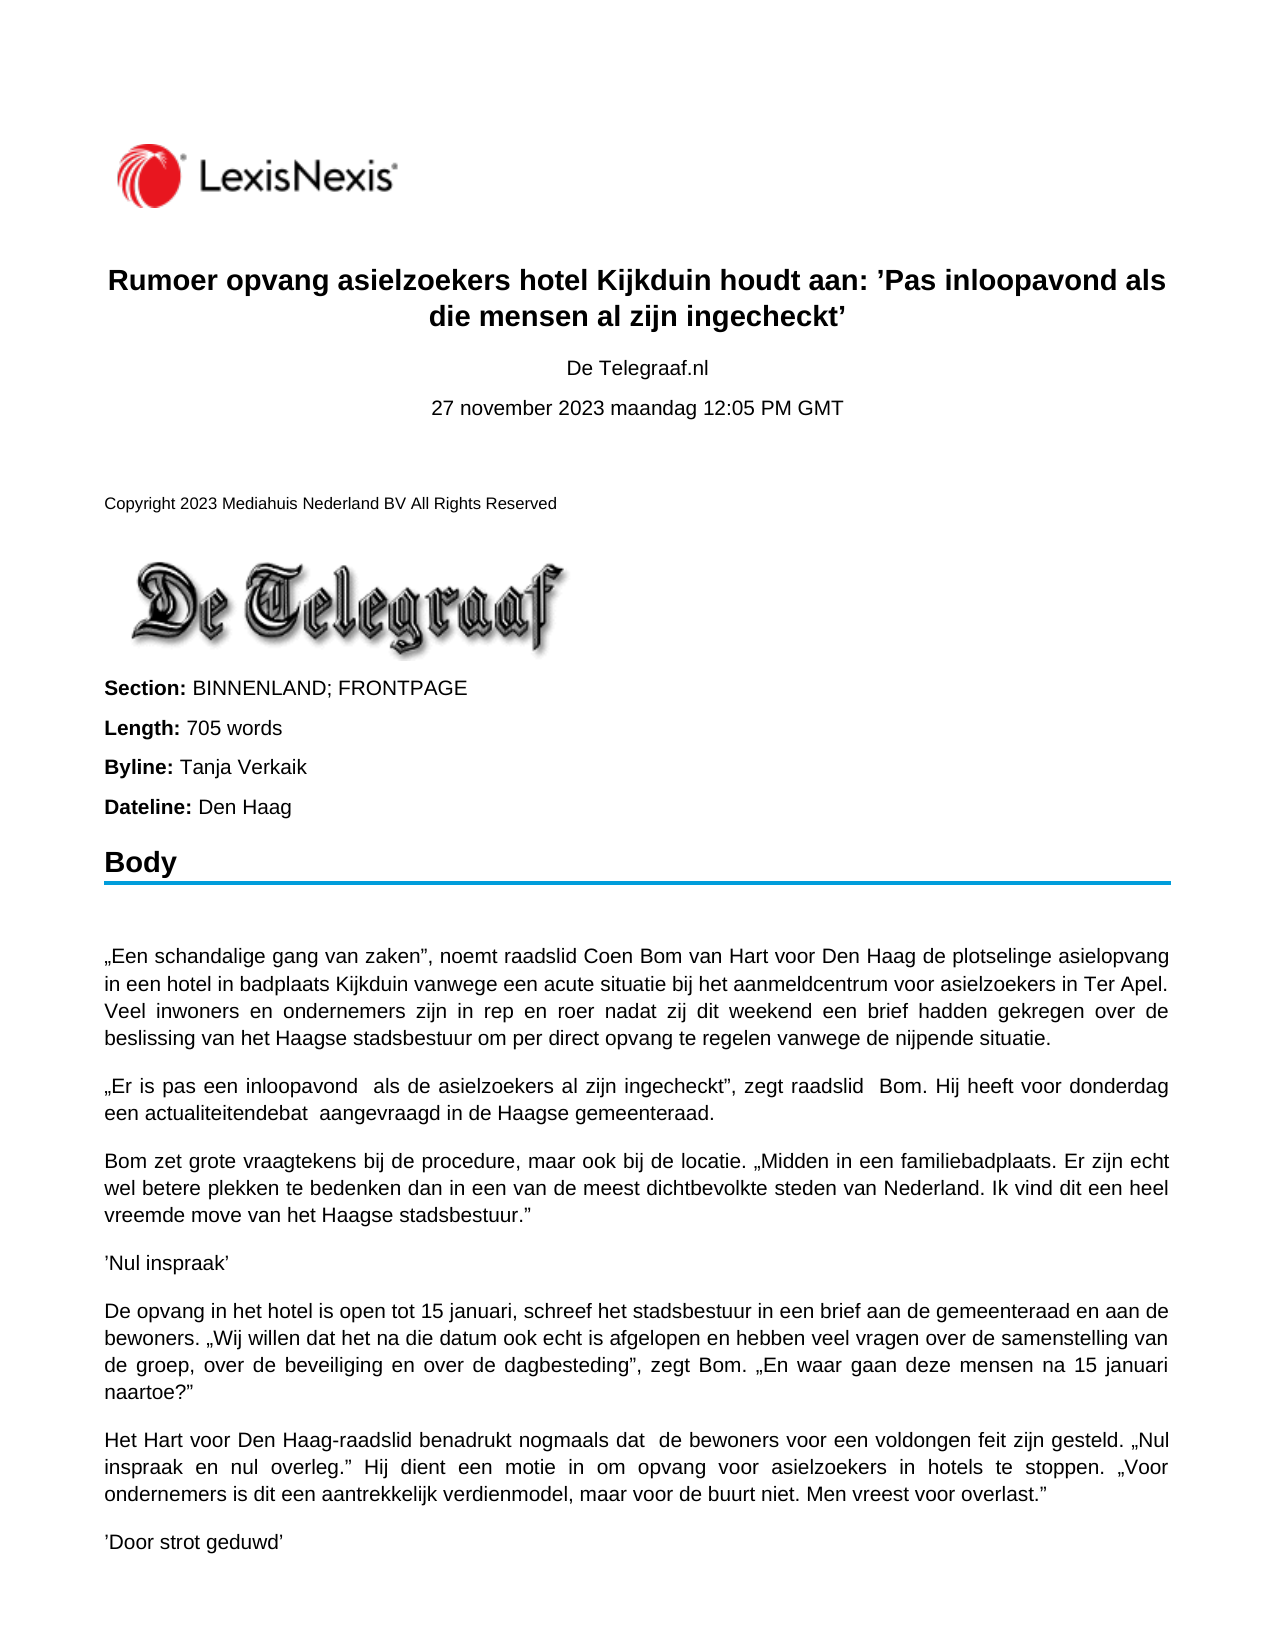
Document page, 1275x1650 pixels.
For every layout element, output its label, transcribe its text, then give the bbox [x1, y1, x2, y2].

text „Een schandalige gang van zaken”, noemt raadslid Coen Bom van Hart voor Den Haag de plotselinge asielopvang in een hotel in badplaats Kijkduin vanwege een acute situatie bij het aanmeldcentrum voor asielzoekers in Ter Apel. Veel inwoners en ondernemers zijn in rep en roer nadat zij dit weekend een brief hadden gekregen over de beslissing van het Haagse stadsbestuur om per direct opvang te regelen vanwege de nijpende situatie. [104, 941, 1171, 1049]
text 27 november 2023 maandag 12:05 PM GMT [104, 393, 1171, 420]
text „Er is pas een inloopavond als de asielzoekers al zijn ingecheckt”, zegt raadslid Bom. Hij heeft voor donderdag een actualiteitendebat aangevraagd in de Haagse gemeenteraad. [104, 1070, 1171, 1124]
text Length: 705 words [104, 712, 1171, 739]
text De Telegraaf.nl [104, 353, 1171, 380]
text De opvang in het hotel is open tot 15 januari, schreef het stadsbestuur in een brief aan de gemeenteraad en aan de bewoners. „Wij willen dat het na die datum ook echt is afgelopen en hebben veel vragen over de samenstelling van de groep, over de beveiliging en over de dagbesteding”, zegt Bom. „En waar gaan deze mensen na 15 januari naartoe?” [104, 1295, 1171, 1404]
text Dateline: Den Haag [104, 791, 1171, 818]
text Bom zet grote vraagtekens bij de procedure, maar ook bij de locatie. „Midden in een familiebadplaats. Er zijn echt wel betere plekken te bedenken dan in een van de meest dichtbevolkte steden van Nederland. Ik vind dit een heel vreemde move van het Haagse stadsbestuur.” [104, 1145, 1171, 1227]
subtitle Rumoer opvang asielzoekers hotel Kijkduin houdt aan: ’Pas inloopavond als die mensen al zijn ingecheckt’ [104, 261, 1171, 332]
text ’Nul inspraak’ [104, 1247, 1171, 1274]
text Copyright 2023 Mediahuis Nederland BV All Rights Reserved [104, 461, 1171, 513]
text Body [104, 843, 1171, 879]
text Het Hart voor Den Haag-raadslid benadrukt nogmaals dat de bewoners voor een voldongen feit zijn gesteld. „Nul inspraak en nul overleg.” Hij dient een motie in om opvang voor asielzoekers in hotels te stoppen. „Voor ondernemers is dit een aantrekkelijk verdienmodel, maar voor de buurt niet. Men vreest voor overlast.” [104, 1424, 1171, 1506]
text Section: BINNENLAND; FRONTPAGE [104, 673, 1171, 700]
picture [104, 144, 412, 208]
text ’Door strot geduwd’ [104, 1527, 1171, 1554]
text Byline: Tanja Verkaik [104, 752, 1171, 779]
